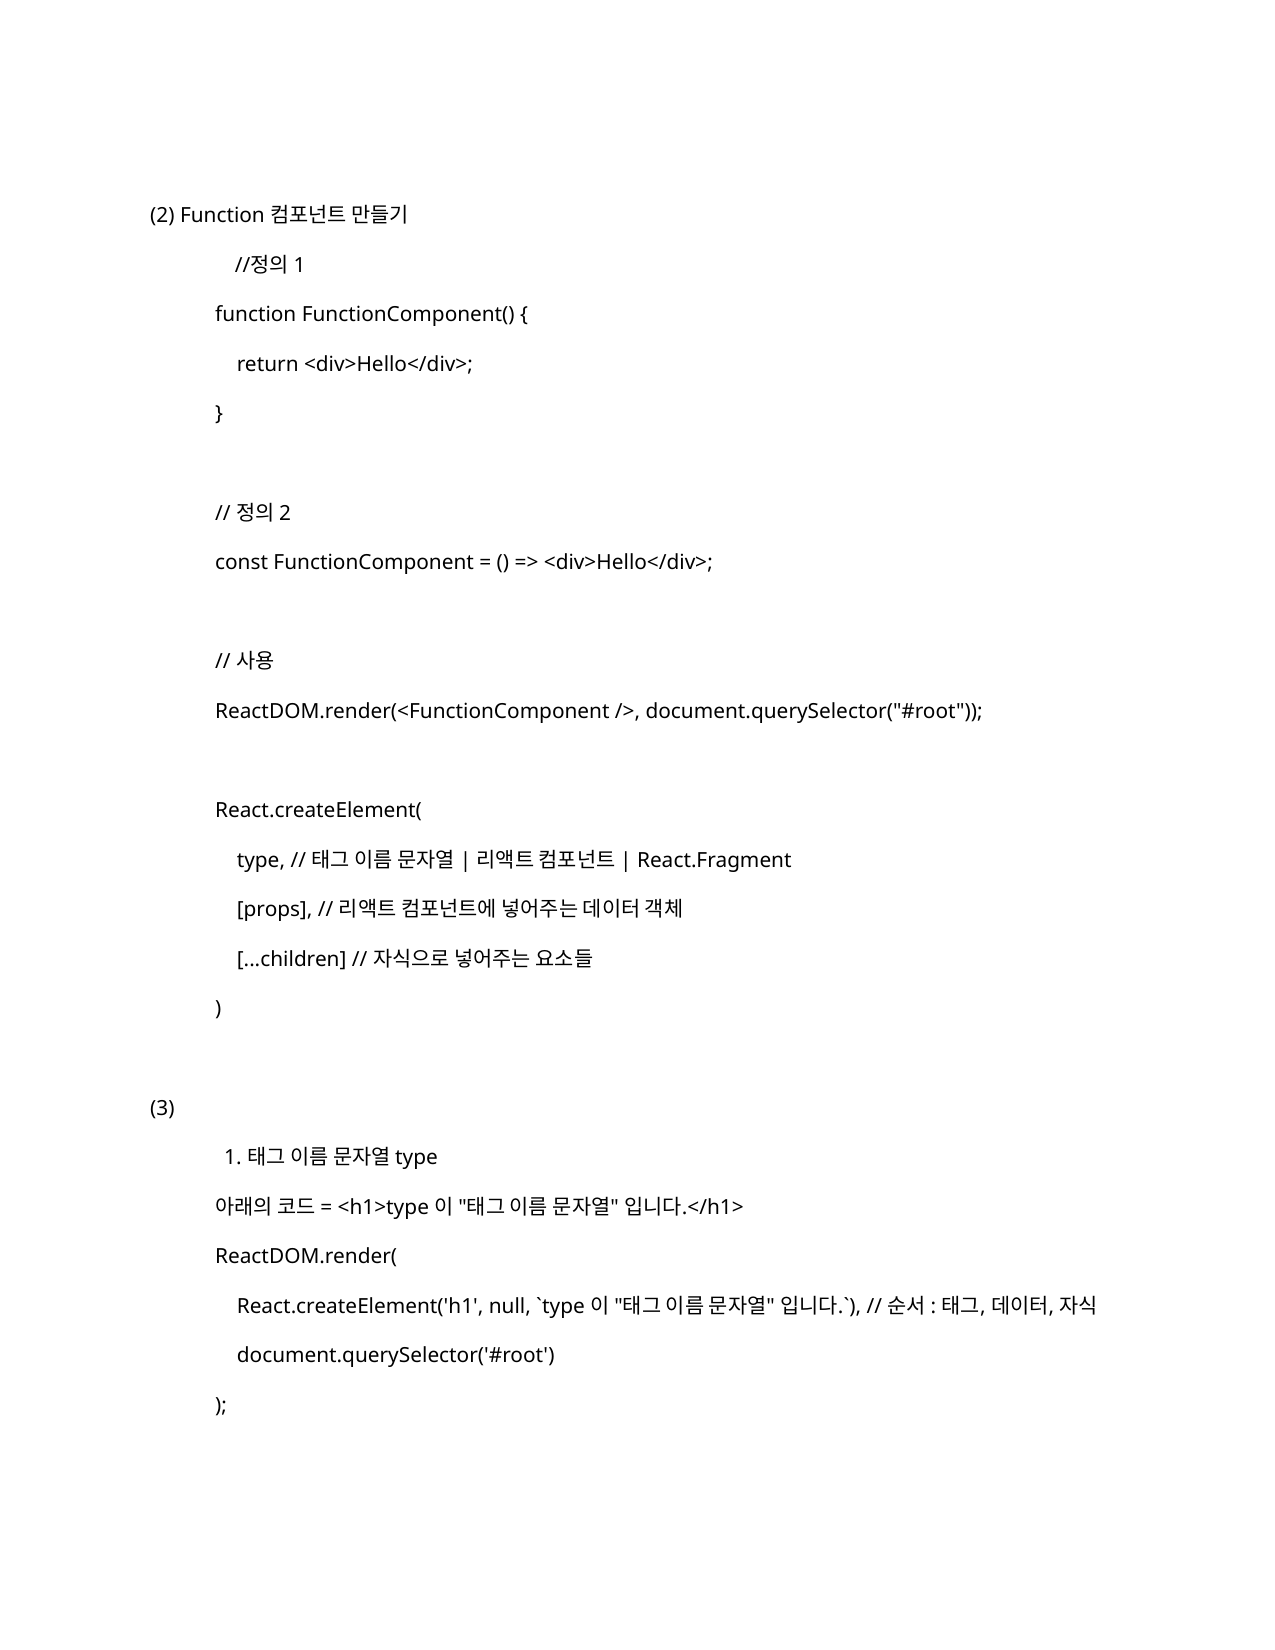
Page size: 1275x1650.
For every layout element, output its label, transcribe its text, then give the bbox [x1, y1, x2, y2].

text ReactDOM.render( [150, 1241, 1125, 1269]
text // 사용 [150, 646, 1125, 674]
text 아래의 코드 = <h1>type 이 "태그 이름 문자열" 입니다.</h1> [150, 1191, 1125, 1220]
text //정의 1 [150, 249, 1125, 278]
text (3) [150, 1092, 1125, 1121]
text return <div>Hello</div>; [150, 348, 1125, 377]
text // 정의 2 [150, 497, 1125, 526]
text React.createElement( [150, 794, 1125, 823]
text React.createElement('h1', null, `type 이 "태그 이름 문자열" 입니다.`), // 순서 : 태그, 데이터, 자식 [150, 1290, 1125, 1319]
text ReactDOM.render(<FunctionComponent />, document.querySelector("#root")); [150, 695, 1125, 724]
text [...children] // 자식으로 넣어주는 요소들 [150, 943, 1125, 972]
text ) [150, 993, 1125, 1022]
text 1. 태그 이름 문자열 type [150, 1142, 1125, 1170]
text document.querySelector('#root') [150, 1340, 1125, 1369]
text type, // 태그 이름 문자열 | 리액트 컴포넌트 | React.Fragment [150, 844, 1125, 873]
text (2) Function 컴포넌트 만들기 [150, 199, 1125, 228]
text function FunctionComponent() { [150, 299, 1125, 327]
text ); [150, 1389, 1125, 1418]
text const FunctionComponent = () => <div>Hello</div>; [150, 547, 1125, 575]
text } [150, 398, 1125, 427]
text [props], // 리액트 컴포넌트에 넣어주는 데이터 객체 [150, 894, 1125, 922]
